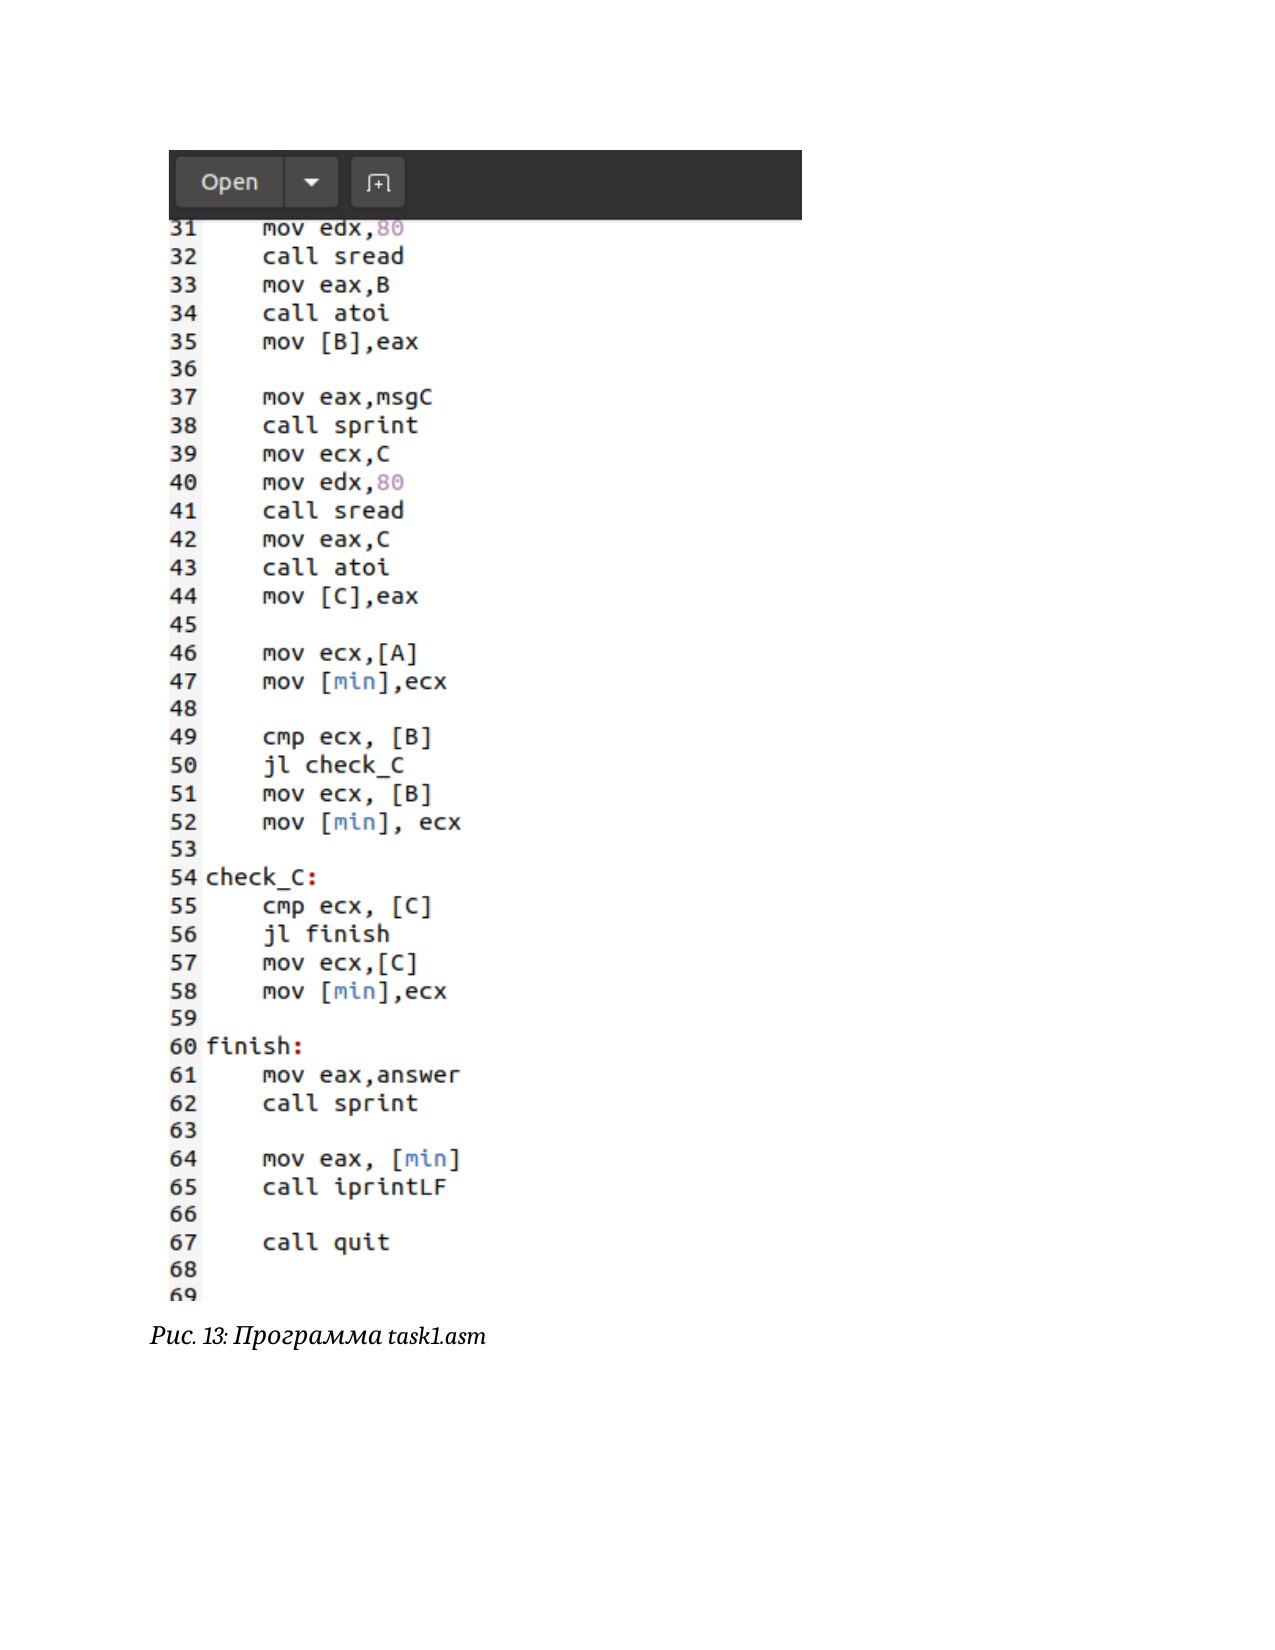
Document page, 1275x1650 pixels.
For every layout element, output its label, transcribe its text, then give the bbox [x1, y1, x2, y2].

text Рис. 13: Программа task1.asm [150, 1322, 1125, 1351]
picture [168, 150, 802, 1301]
